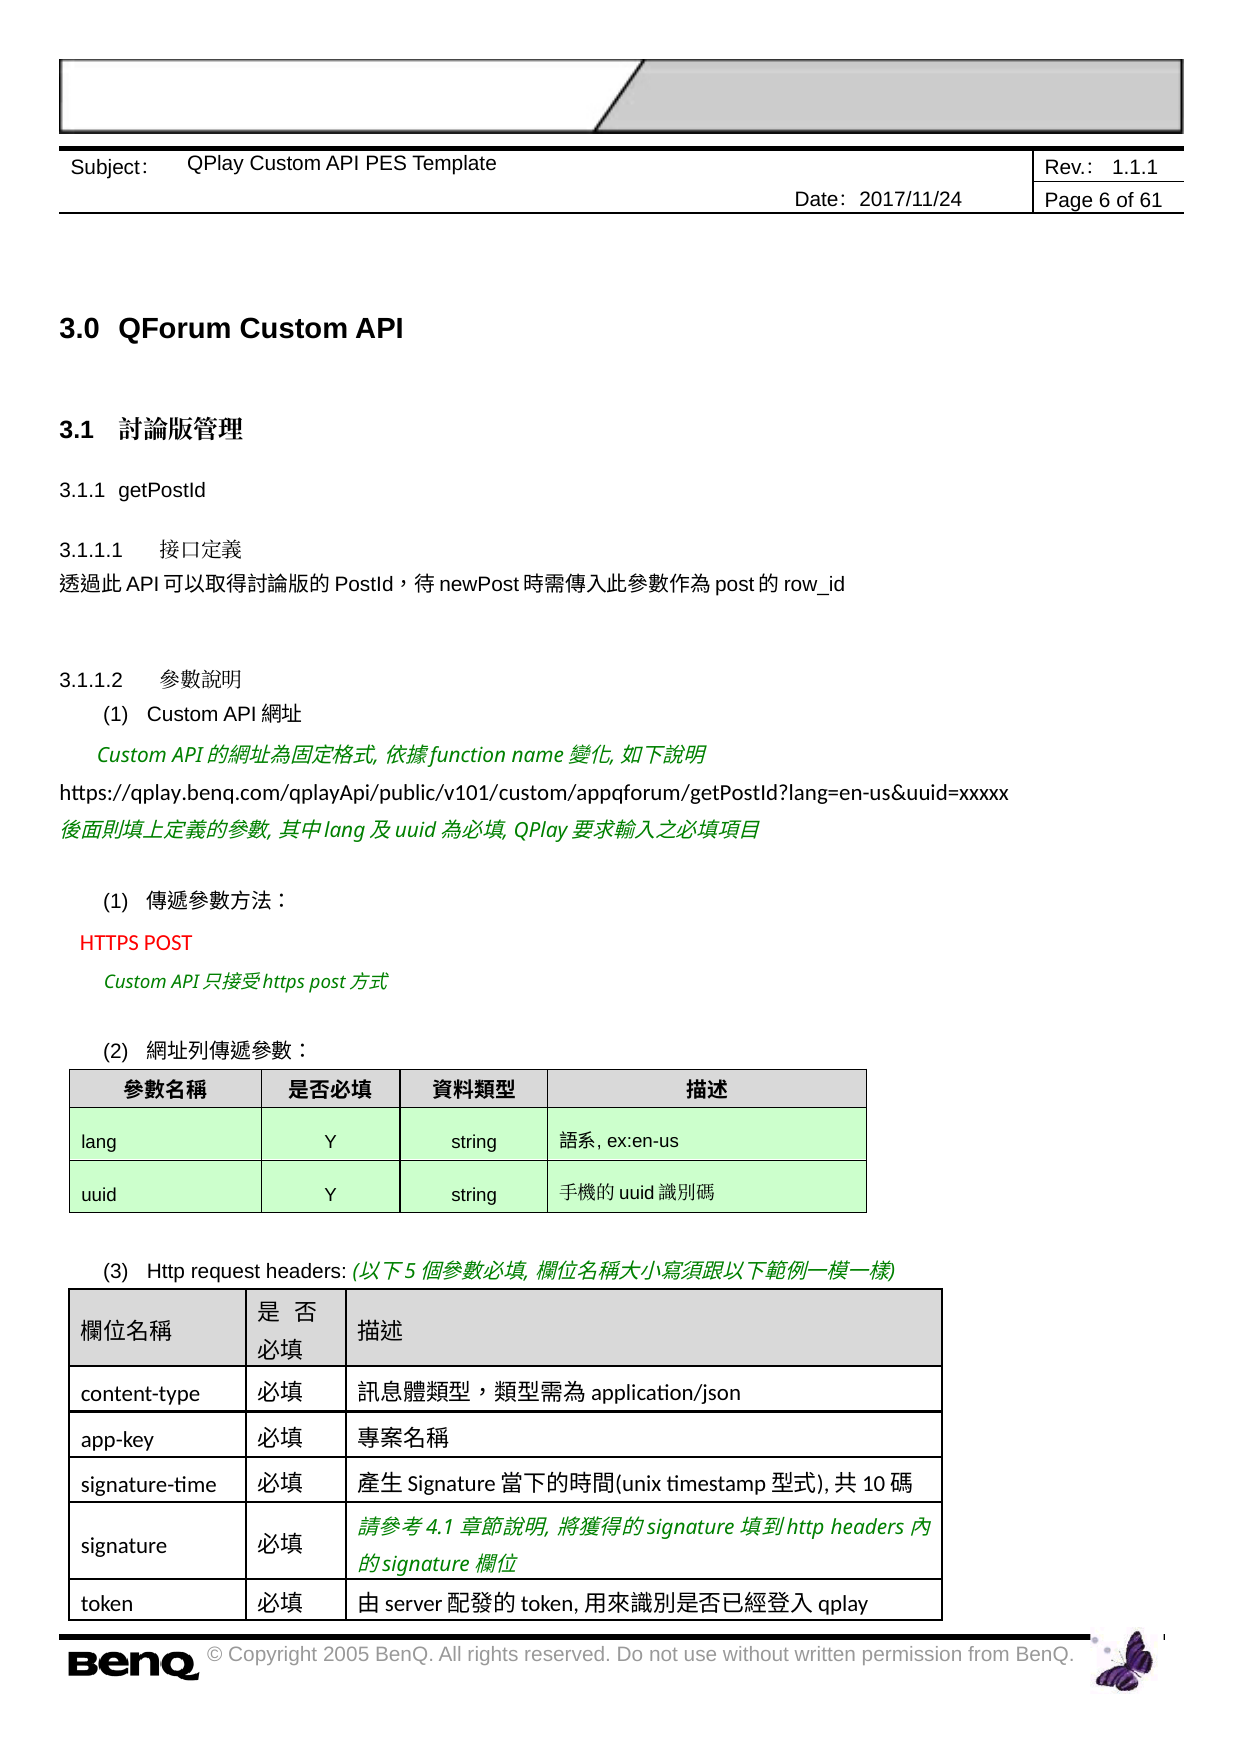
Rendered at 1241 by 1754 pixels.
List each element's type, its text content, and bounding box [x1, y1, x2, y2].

table_cell 必填 [247, 1458, 345, 1501]
text Custom API的網址為固定格式, 依據function name變化, 如下說明 [97, 731, 1181, 768]
subtitle 接口定義 [59, 534, 1181, 564]
table_cell Y [262, 1108, 399, 1159]
list 傳遞參數方法： [103, 881, 1181, 918]
table_header 參數名稱 [70, 1070, 261, 1107]
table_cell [347, 1580, 941, 1619]
table_cell string [401, 1161, 547, 1212]
picture [59, 59, 1184, 134]
list Http request headers: (以下5個參數必填, 欄位名稱大小寫須跟以下範例一模一樣) [103, 1250, 1181, 1288]
table_cell signature [70, 1503, 245, 1578]
text https://qplay.benq.com/qplayApi/public/v101/custom/appqforum/getPostId?lang=en-us&uuid=xxxxx [59, 768, 1181, 806]
subtitle 討論版管理 [59, 409, 1181, 446]
table_header 是否必填 [262, 1070, 399, 1107]
table_header 欄位名稱 [70, 1290, 245, 1365]
table_cell 必填 [247, 1580, 345, 1619]
text Custom API只接受https post方式 [103, 956, 1181, 993]
subtitle 參數說明 [59, 664, 1181, 693]
table_cell signature-time [70, 1458, 245, 1501]
table_cell lang [70, 1108, 261, 1159]
table_cell 訊息體類型，類型需為application/json [347, 1367, 941, 1410]
table_cell uuid [70, 1161, 261, 1212]
list 網址列傳遞參數： [103, 1031, 1181, 1068]
table_cell token [70, 1580, 245, 1619]
table_cell Y [262, 1161, 399, 1212]
text 透過此API可以取得討論版的PostId，待newPost時需傳入此參數作為post的row_id [59, 564, 1181, 601]
subtitle getPostId [59, 471, 1181, 509]
table_cell 手機的uuid識別碼 [548, 1161, 866, 1212]
table_cell 必填 [247, 1367, 345, 1410]
table_header 描述 [548, 1070, 866, 1107]
text 後面則填上定義的參數, 其中lang及uuid為必填, QPlay要求輸入之必填項目 [59, 806, 1181, 843]
table_cell 產生Signature當下的時間(unix timestamp型式), 共10碼 [347, 1458, 941, 1501]
table_header 資料類型 [401, 1070, 547, 1107]
table_header 是否必填 [247, 1290, 345, 1365]
text HTTPS POST [59, 918, 1181, 956]
table_cell 必填 [247, 1413, 345, 1456]
table_cell app-key [70, 1413, 245, 1456]
table_cell 必填 [247, 1503, 345, 1578]
subtitle QForum Custom API [59, 309, 1181, 346]
table_cell 專案名稱 [347, 1413, 941, 1456]
list Custom API網址 [103, 693, 1181, 731]
table_cell 請參考4.1章節說明, 將獲得的signature填到http headers內的signature欄位 [347, 1503, 941, 1578]
table_cell 語系, ex:en-us [548, 1108, 866, 1159]
table_cell string [401, 1108, 547, 1159]
table_header 描述 [347, 1290, 941, 1365]
table_cell content-type [70, 1367, 245, 1410]
